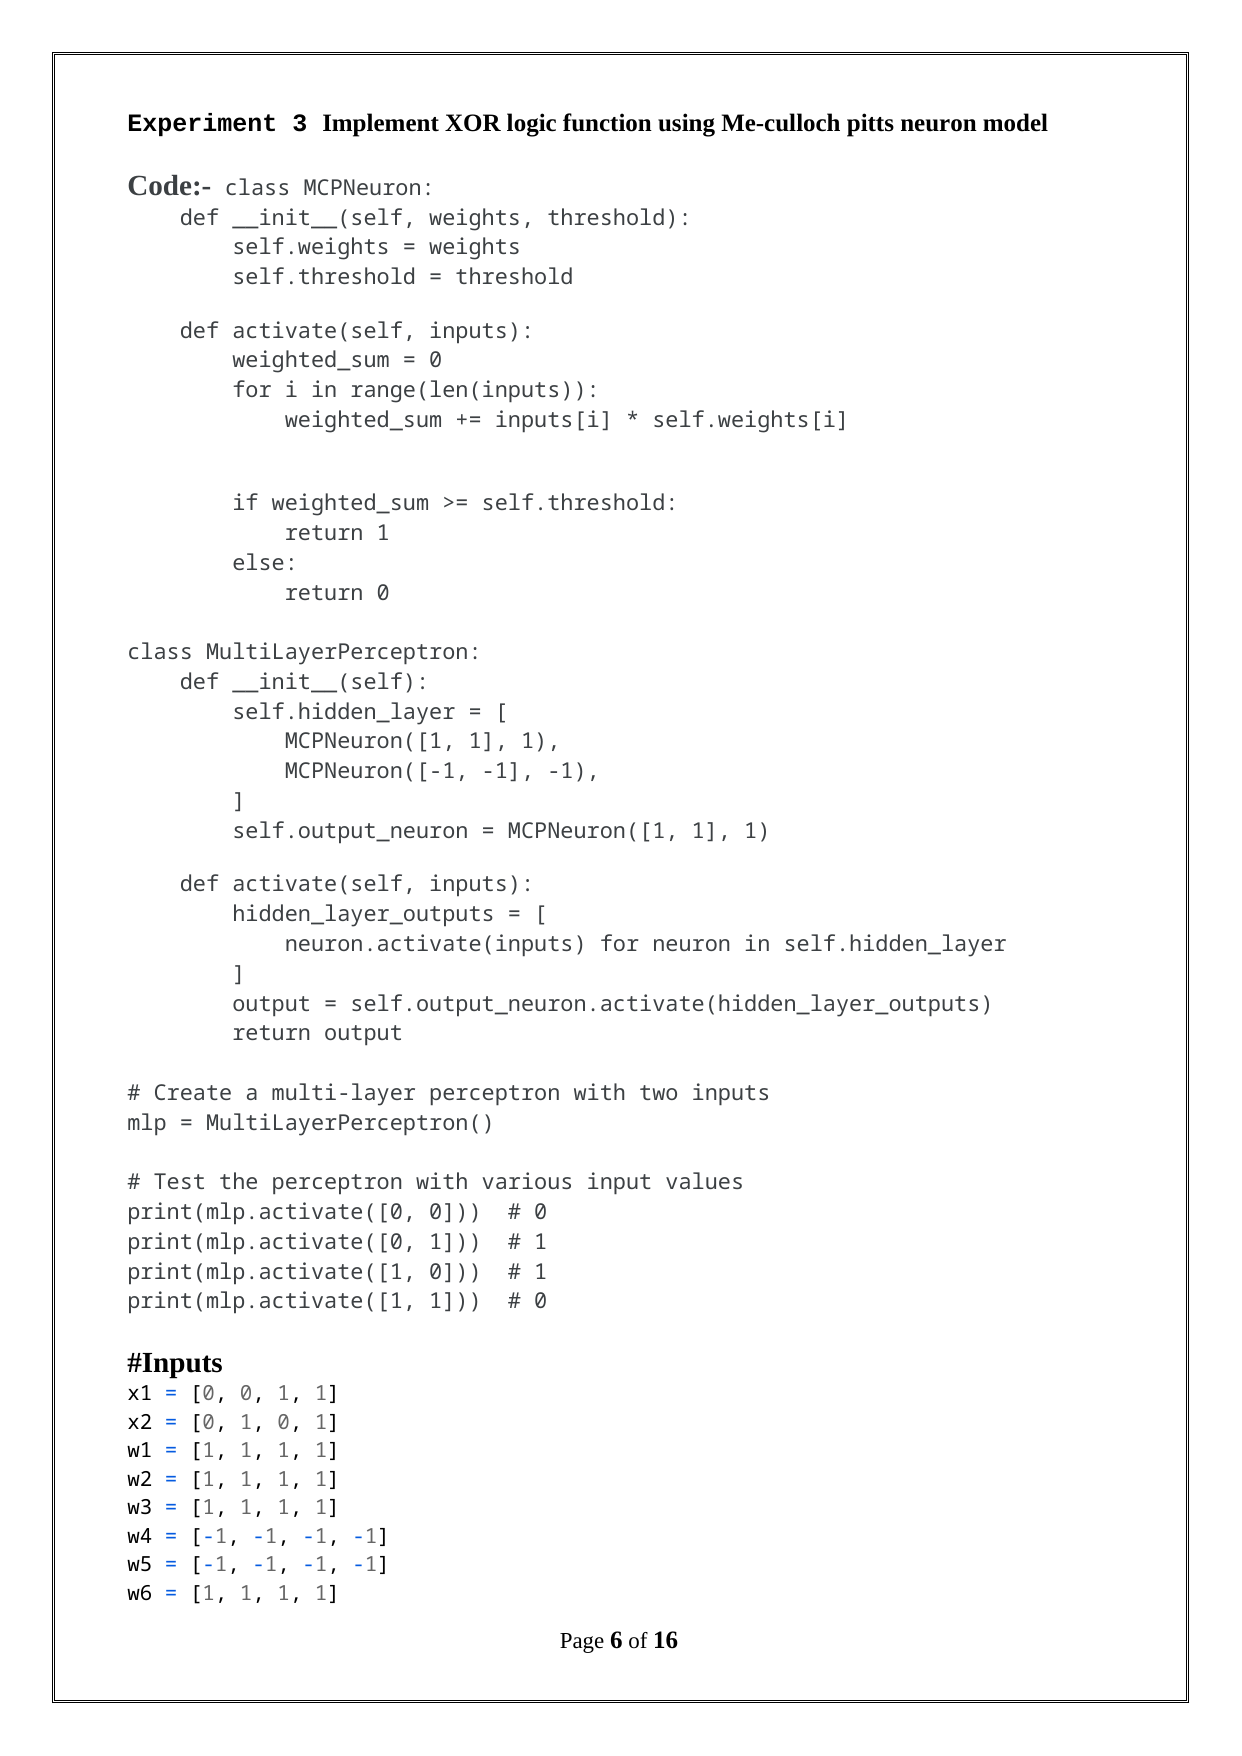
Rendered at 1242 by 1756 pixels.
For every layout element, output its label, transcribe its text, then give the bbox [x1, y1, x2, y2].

text weighted_sum = 0 [127, 344, 1110, 374]
text w4 = [-1, -1, -1, -1] [127, 1521, 1110, 1549]
text Experiment 3 Implement XOR logic function using Me-culloch pitts neuron model [127, 108, 1110, 139]
text self.threshold = threshold [127, 261, 1110, 291]
text class MultiLayerPerceptron: [127, 636, 1110, 666]
text else: [127, 547, 1110, 577]
text print(mlp.activate([0, 0])) # 0 [127, 1196, 1110, 1226]
text for i in range(len(inputs)): [127, 374, 1110, 404]
text # Create a multi-layer perceptron with two inputs [127, 1077, 1110, 1107]
text MCPNeuron([1, 1], 1), [127, 726, 1110, 755]
text def activate(self, inputs): [127, 868, 1110, 898]
text w1 = [1, 1, 1, 1] [127, 1435, 1110, 1464]
text weighted_sum += inputs[i] * self.weights[i] [127, 404, 1110, 434]
text def __init__(self): [127, 666, 1110, 696]
text w2 = [1, 1, 1, 1] [127, 1464, 1110, 1492]
text print(mlp.activate([1, 1])) # 0 [127, 1285, 1110, 1315]
text output = self.output_neuron.activate(hidden_layer_outputs) [127, 987, 1110, 1017]
text hidden_layer_outputs = [ [127, 898, 1110, 928]
text print(mlp.activate([1, 0])) # 1 [127, 1256, 1110, 1285]
text #Inputs [127, 1345, 1110, 1378]
text def __init__(self, weights, threshold): [127, 202, 1110, 231]
text w6 = [1, 1, 1, 1] [127, 1578, 1110, 1606]
text w5 = [-1, -1, -1, -1] [127, 1549, 1110, 1578]
text x1 = [0, 0, 1, 1] [127, 1378, 1110, 1407]
text self.output_neuron = MCPNeuron([1, 1], 1) [127, 815, 1110, 845]
text self.weights = weights [127, 231, 1110, 261]
text x2 = [0, 1, 0, 1] [127, 1407, 1110, 1435]
text Code:- class MCPNeuron: [127, 168, 1110, 202]
text ] [127, 958, 1110, 987]
text ] [127, 785, 1110, 815]
text if weighted_sum >= self.threshold: [127, 487, 1110, 517]
text print(mlp.activate([0, 1])) # 1 [127, 1226, 1110, 1256]
text mlp = MultiLayerPerceptron() [127, 1107, 1110, 1136]
text MCPNeuron([-1, -1], -1), [127, 755, 1110, 785]
text return 0 [127, 577, 1110, 606]
text w3 = [1, 1, 1, 1] [127, 1492, 1110, 1521]
text # Test the perceptron with various input values [127, 1166, 1110, 1196]
text def activate(self, inputs): [127, 314, 1110, 344]
text return 1 [127, 517, 1110, 547]
text neuron.activate(inputs) for neuron in self.hidden_layer [127, 928, 1110, 958]
text return output [127, 1017, 1110, 1047]
text self.hidden_layer = [ [127, 696, 1110, 726]
